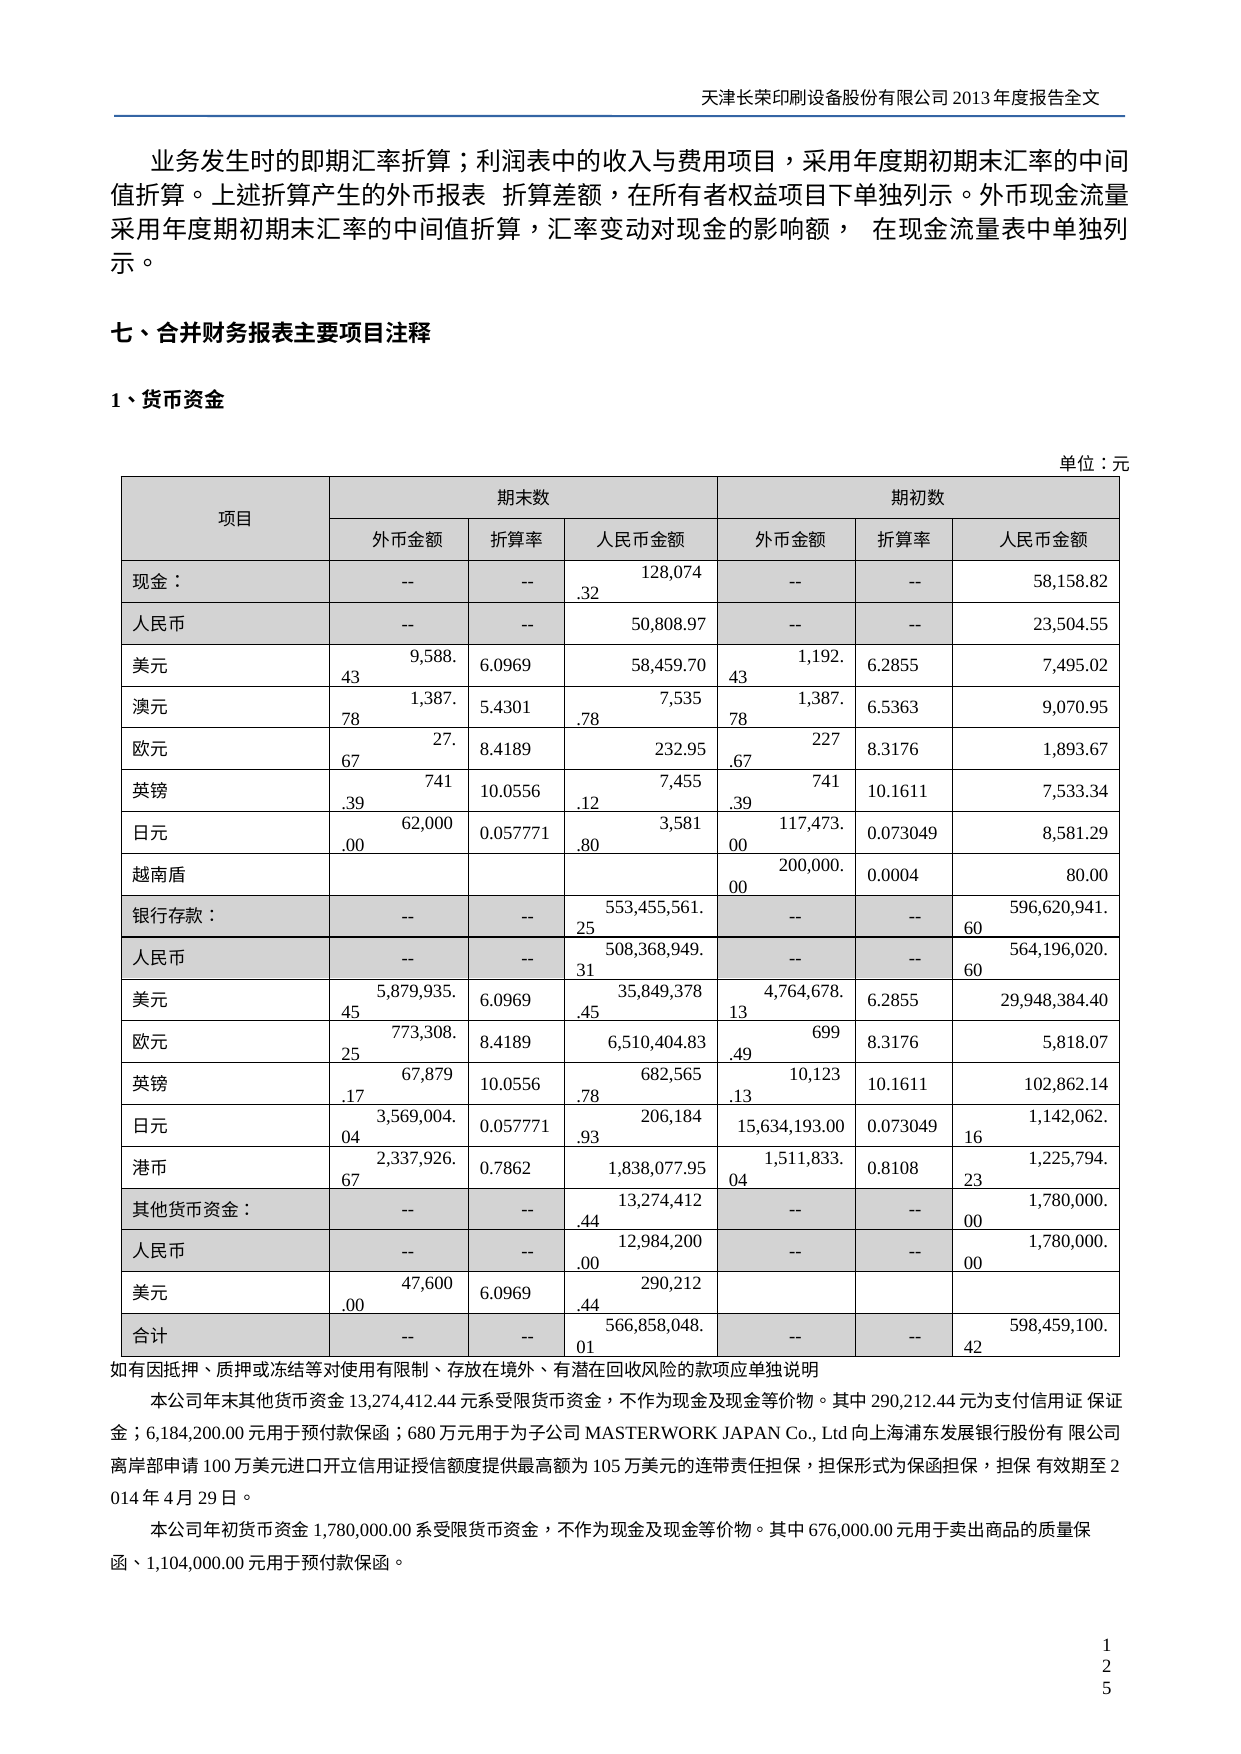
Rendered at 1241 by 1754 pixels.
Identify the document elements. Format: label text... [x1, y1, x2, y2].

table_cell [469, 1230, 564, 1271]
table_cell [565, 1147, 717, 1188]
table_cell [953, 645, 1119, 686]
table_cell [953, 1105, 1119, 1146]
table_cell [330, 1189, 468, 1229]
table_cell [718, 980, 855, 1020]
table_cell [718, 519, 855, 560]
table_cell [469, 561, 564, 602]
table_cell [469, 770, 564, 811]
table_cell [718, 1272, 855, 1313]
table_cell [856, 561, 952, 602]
text 本公司年末其他货币资金13,274,412.44元系受限货币资金，不作为现金及现金等价物。其中290,212.44元为支付信用证 保证金；6,184,200.00元用于预付款保函；680万元用于为子公司MASTERWORK JAPAN Co., Ltd向上海浦东发展银行股份有 限公司离岸部申请100万美元进口开立信用证授信额度提供最高额为105万美元的连带责任担保，担保形式为保函担保，担保 有效期至2 014年4月29日。 [110, 1381, 1130, 1511]
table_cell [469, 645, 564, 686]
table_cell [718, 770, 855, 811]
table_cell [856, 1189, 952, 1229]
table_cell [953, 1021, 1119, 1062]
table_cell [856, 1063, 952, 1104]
text 单位：元 [110, 452, 1130, 476]
text 本公司年初货币资金1,780,000.00系受限货币资金，不作为现金及现金等价物。其中676,000.00元用于卖出商品的质量保 函、1,104,000.00元用于预付款保函。 [110, 1511, 1130, 1576]
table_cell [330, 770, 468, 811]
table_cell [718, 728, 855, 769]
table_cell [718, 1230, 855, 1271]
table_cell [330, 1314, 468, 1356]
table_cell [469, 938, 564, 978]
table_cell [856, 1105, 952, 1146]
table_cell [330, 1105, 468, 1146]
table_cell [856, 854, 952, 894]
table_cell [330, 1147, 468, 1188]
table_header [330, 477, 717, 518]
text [110, 143, 1130, 279]
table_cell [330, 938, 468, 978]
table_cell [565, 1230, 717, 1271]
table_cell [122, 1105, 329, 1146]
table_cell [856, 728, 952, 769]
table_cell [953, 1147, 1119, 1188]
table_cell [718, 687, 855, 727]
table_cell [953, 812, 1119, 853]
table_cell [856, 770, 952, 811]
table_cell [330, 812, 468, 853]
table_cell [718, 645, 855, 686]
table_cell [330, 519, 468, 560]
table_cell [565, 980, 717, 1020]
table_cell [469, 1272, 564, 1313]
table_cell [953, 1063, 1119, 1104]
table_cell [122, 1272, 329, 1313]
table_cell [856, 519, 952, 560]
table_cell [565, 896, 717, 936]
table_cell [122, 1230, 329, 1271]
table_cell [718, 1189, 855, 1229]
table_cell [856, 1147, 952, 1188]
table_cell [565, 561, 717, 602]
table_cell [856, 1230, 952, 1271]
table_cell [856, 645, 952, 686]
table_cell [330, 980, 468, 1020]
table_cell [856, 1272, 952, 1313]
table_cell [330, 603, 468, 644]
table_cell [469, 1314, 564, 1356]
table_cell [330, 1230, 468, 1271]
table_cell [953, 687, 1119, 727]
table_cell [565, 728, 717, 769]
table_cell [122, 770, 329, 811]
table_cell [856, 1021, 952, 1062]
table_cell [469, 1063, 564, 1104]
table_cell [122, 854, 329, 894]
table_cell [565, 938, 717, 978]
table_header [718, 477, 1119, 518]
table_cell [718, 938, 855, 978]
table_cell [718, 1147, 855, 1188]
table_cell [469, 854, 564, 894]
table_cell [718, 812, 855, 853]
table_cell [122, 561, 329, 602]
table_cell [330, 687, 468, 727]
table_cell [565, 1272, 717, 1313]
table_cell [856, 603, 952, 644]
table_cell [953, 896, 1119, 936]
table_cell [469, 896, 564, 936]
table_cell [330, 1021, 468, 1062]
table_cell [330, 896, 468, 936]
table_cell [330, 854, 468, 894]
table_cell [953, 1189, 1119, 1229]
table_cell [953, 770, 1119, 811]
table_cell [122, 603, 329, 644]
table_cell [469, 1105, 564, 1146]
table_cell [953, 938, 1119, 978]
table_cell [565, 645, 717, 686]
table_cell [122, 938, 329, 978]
text 七、合并财务报表主要项目注释 [110, 317, 1130, 348]
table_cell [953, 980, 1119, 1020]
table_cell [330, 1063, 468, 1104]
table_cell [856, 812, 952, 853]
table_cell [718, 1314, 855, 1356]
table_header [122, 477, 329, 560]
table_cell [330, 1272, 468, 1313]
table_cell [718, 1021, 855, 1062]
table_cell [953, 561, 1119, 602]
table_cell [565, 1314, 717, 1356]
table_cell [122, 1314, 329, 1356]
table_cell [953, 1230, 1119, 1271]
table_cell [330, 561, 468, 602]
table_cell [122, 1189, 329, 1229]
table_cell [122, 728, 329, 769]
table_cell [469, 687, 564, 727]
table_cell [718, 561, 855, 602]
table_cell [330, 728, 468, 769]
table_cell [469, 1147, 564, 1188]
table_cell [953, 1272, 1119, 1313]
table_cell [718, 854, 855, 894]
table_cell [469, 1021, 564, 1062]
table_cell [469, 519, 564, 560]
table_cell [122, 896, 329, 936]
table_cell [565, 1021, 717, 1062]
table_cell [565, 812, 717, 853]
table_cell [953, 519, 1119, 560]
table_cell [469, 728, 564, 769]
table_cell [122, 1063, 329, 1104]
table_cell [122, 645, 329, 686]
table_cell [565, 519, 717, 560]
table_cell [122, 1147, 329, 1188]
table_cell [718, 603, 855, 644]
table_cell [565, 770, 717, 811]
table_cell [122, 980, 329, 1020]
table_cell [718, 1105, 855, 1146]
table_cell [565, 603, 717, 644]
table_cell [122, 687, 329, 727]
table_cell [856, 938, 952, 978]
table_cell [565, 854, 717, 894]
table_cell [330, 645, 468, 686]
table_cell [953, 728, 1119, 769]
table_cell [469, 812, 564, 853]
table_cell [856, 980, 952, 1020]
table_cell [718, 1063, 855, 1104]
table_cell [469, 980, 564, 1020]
text 1、货币资金 [110, 386, 1130, 414]
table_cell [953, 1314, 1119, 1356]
text 如有因抵押、质押或冻结等对使用有限制、存放在境外、有潜在回收风险的款项应单独说明 [110, 1357, 1130, 1381]
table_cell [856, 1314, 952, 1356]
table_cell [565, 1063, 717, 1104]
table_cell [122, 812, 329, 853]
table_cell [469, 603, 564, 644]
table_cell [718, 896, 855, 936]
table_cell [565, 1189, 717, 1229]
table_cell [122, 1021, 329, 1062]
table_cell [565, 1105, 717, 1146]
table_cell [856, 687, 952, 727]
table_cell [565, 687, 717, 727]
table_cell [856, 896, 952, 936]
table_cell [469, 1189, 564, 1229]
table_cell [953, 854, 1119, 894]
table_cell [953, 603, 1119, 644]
